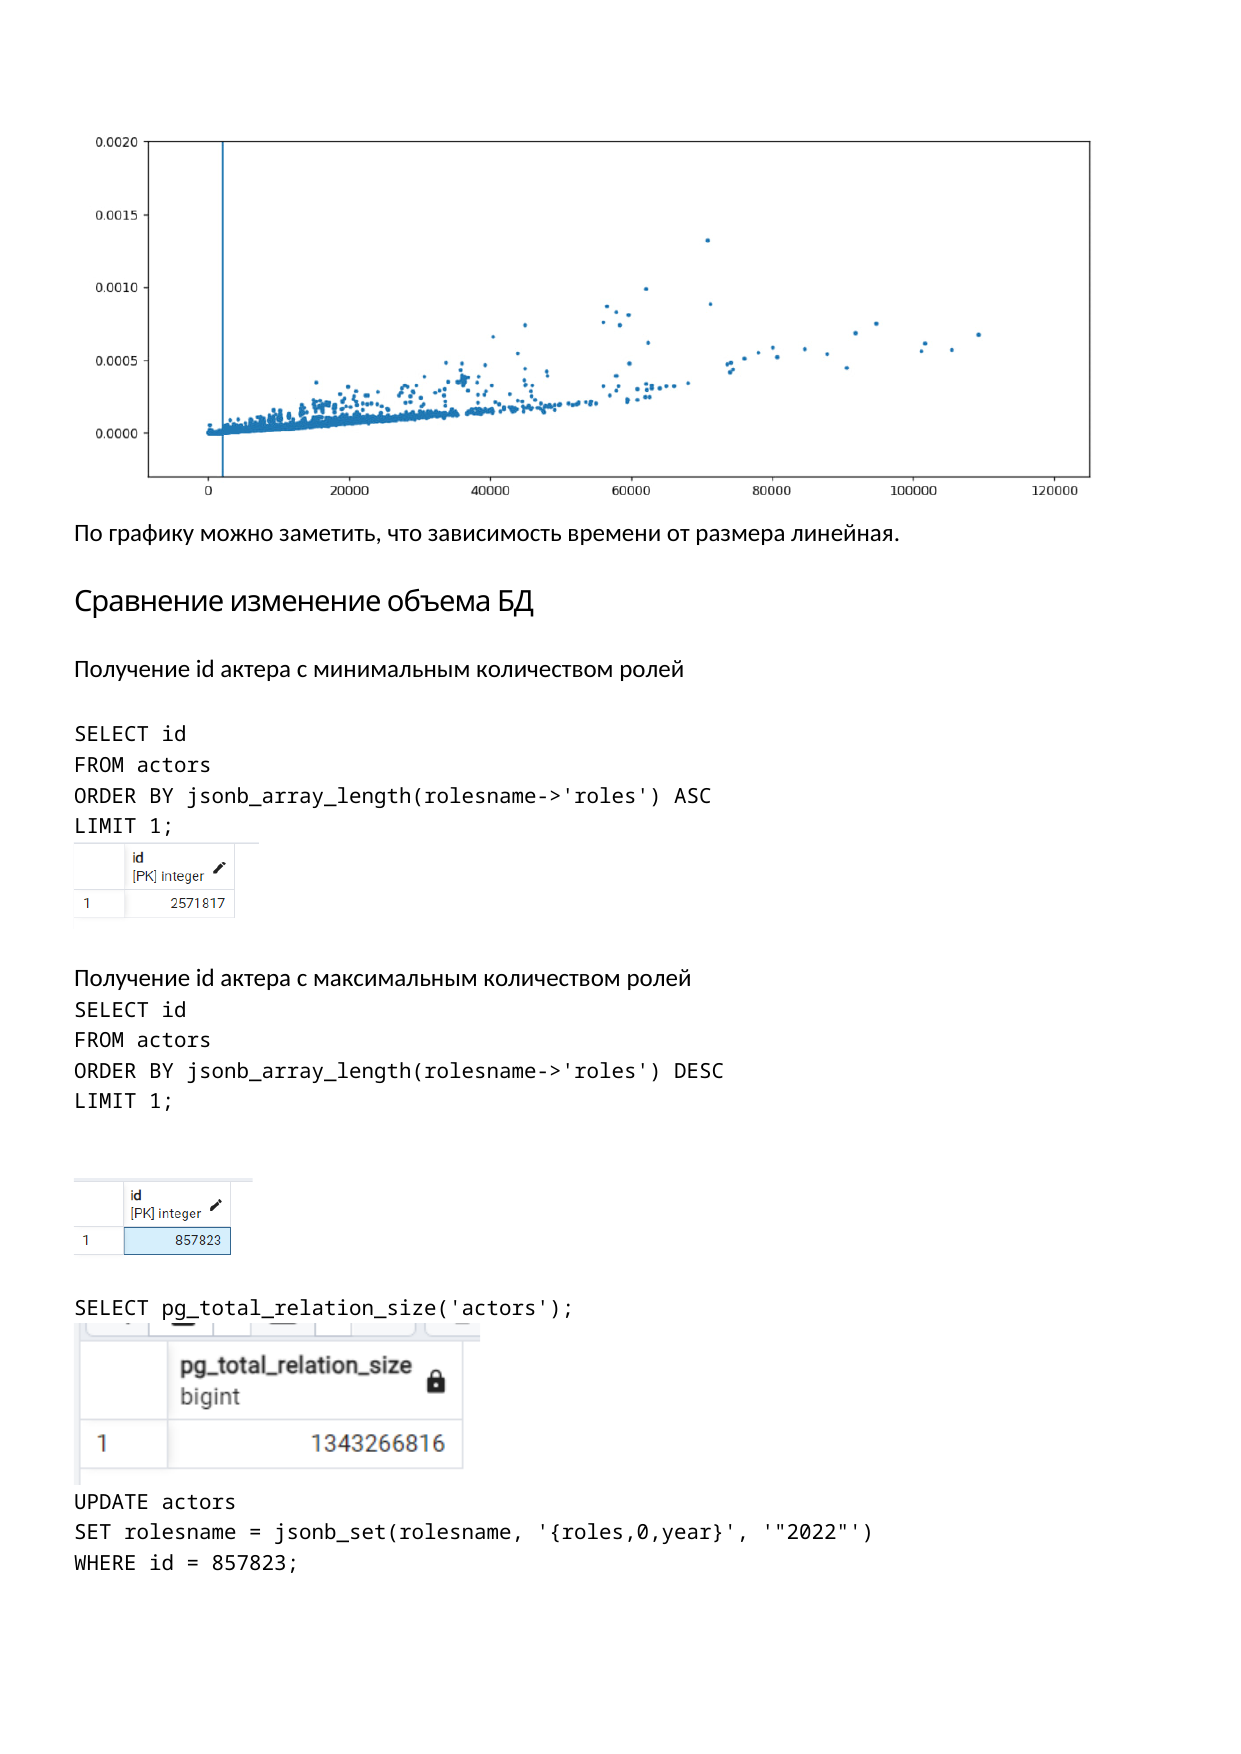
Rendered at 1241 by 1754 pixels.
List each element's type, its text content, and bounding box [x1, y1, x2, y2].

text SELECT id [74, 995, 1181, 1023]
text SELECT pg_total_relation_size('actors'); [74, 1293, 1181, 1322]
text ORDER BY jsonb_array_length(rolesname->'roles') ASC [74, 781, 1181, 809]
text SET rolesname = jsonb_set(rolesname, '{roles,0,year}', '"2022"') [74, 1517, 1181, 1546]
text FROM actors [74, 1025, 1181, 1054]
text ORDER BY jsonb_array_length(rolesname->'roles') DESC [74, 1056, 1181, 1084]
text LIMIT 1; [74, 811, 1181, 840]
text По графику можно заметить, что зависимость времени от размера линейная. [74, 517, 1181, 547]
text FROM actors [74, 750, 1181, 778]
picture [73, 1178, 253, 1261]
picture [73, 1323, 481, 1485]
picture [73, 842, 259, 929]
text UPDATE actors [74, 1487, 1181, 1515]
text SELECT id [74, 719, 1181, 748]
text Получение id актера с максимальным количеством ролей [74, 962, 1181, 992]
text Получение id актера с минимальным количеством ролей [74, 654, 1181, 684]
text WHERE id = 857823; [74, 1548, 1181, 1577]
text LIMIT 1; [74, 1087, 1181, 1115]
picture [73, 118, 1132, 510]
text Сравнение изменение объема БД [74, 580, 1181, 620]
